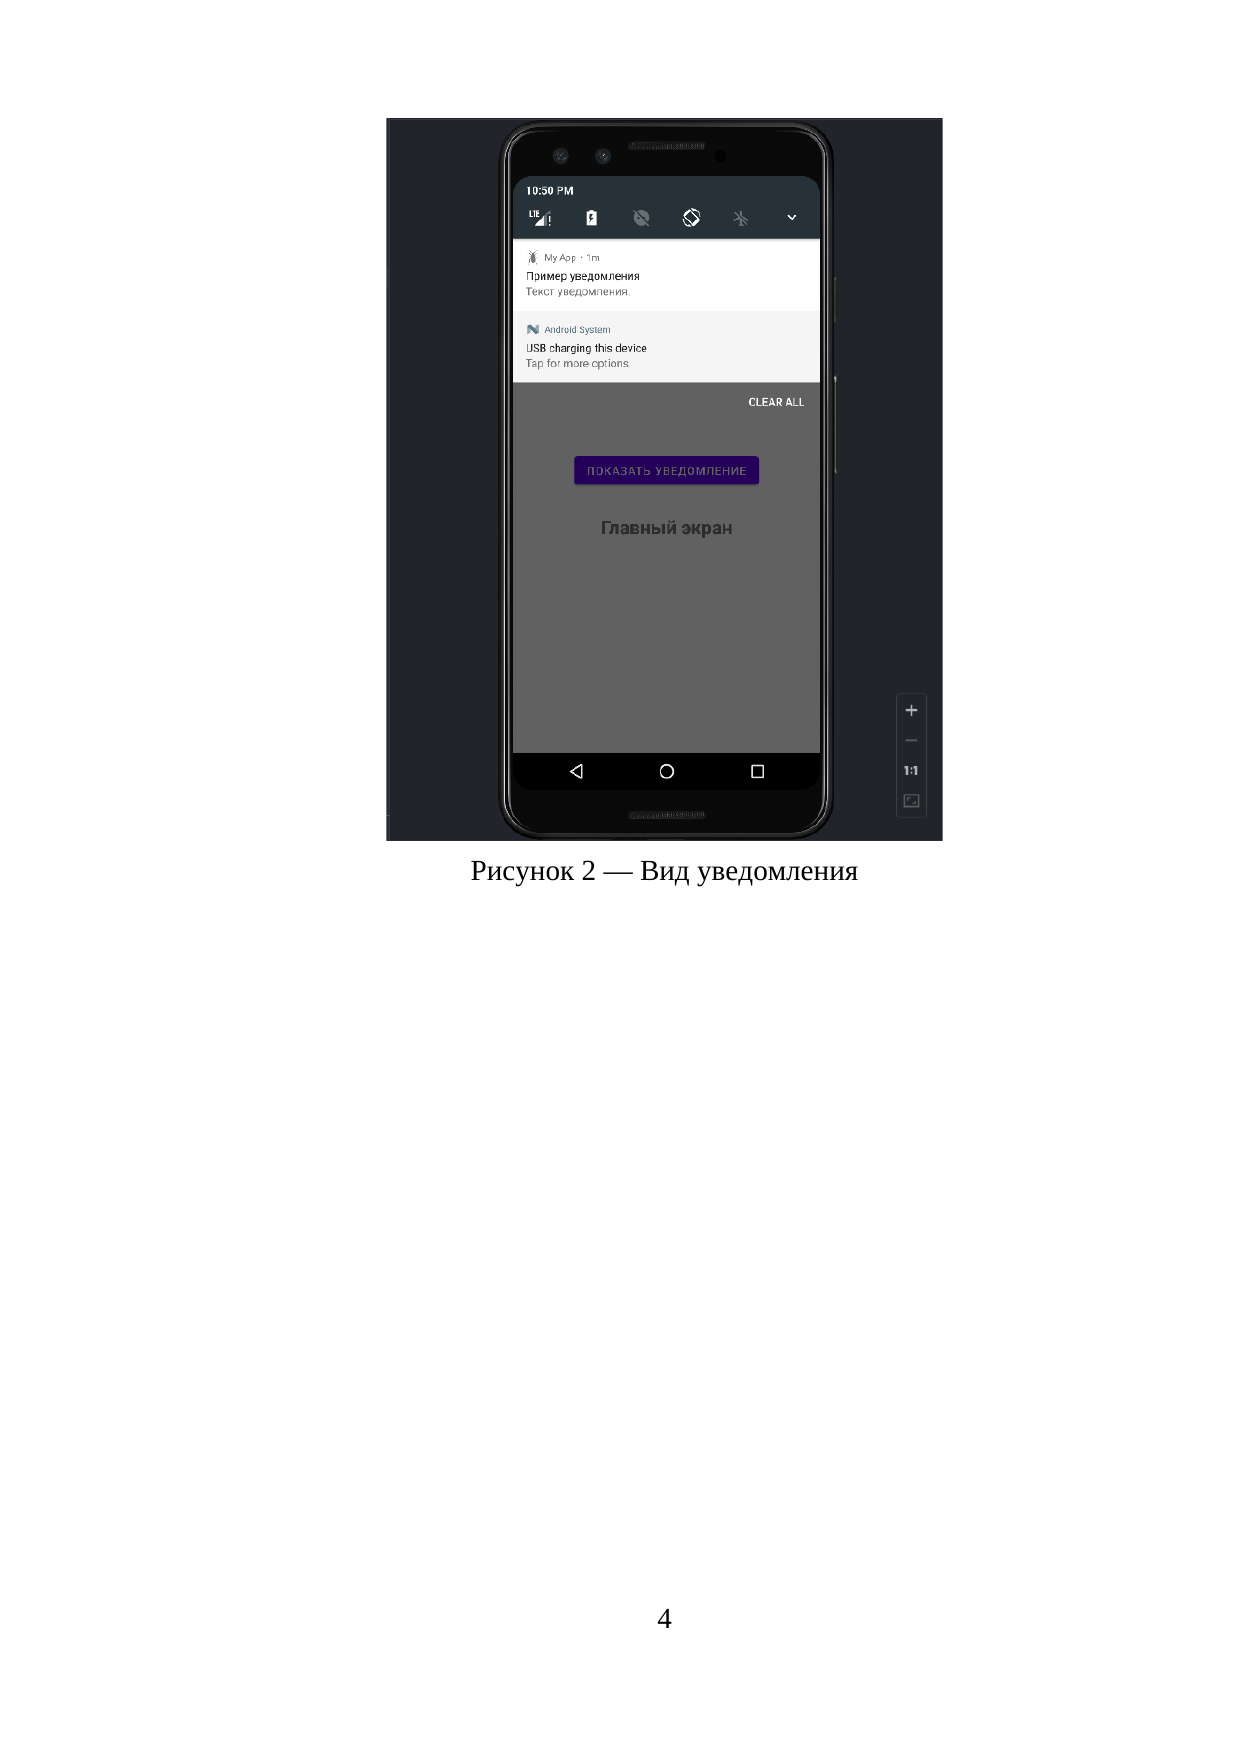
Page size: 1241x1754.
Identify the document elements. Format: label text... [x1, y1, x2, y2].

picture [386, 118, 943, 841]
text Рисунок 2 — Вид уведомления [177, 853, 1152, 887]
